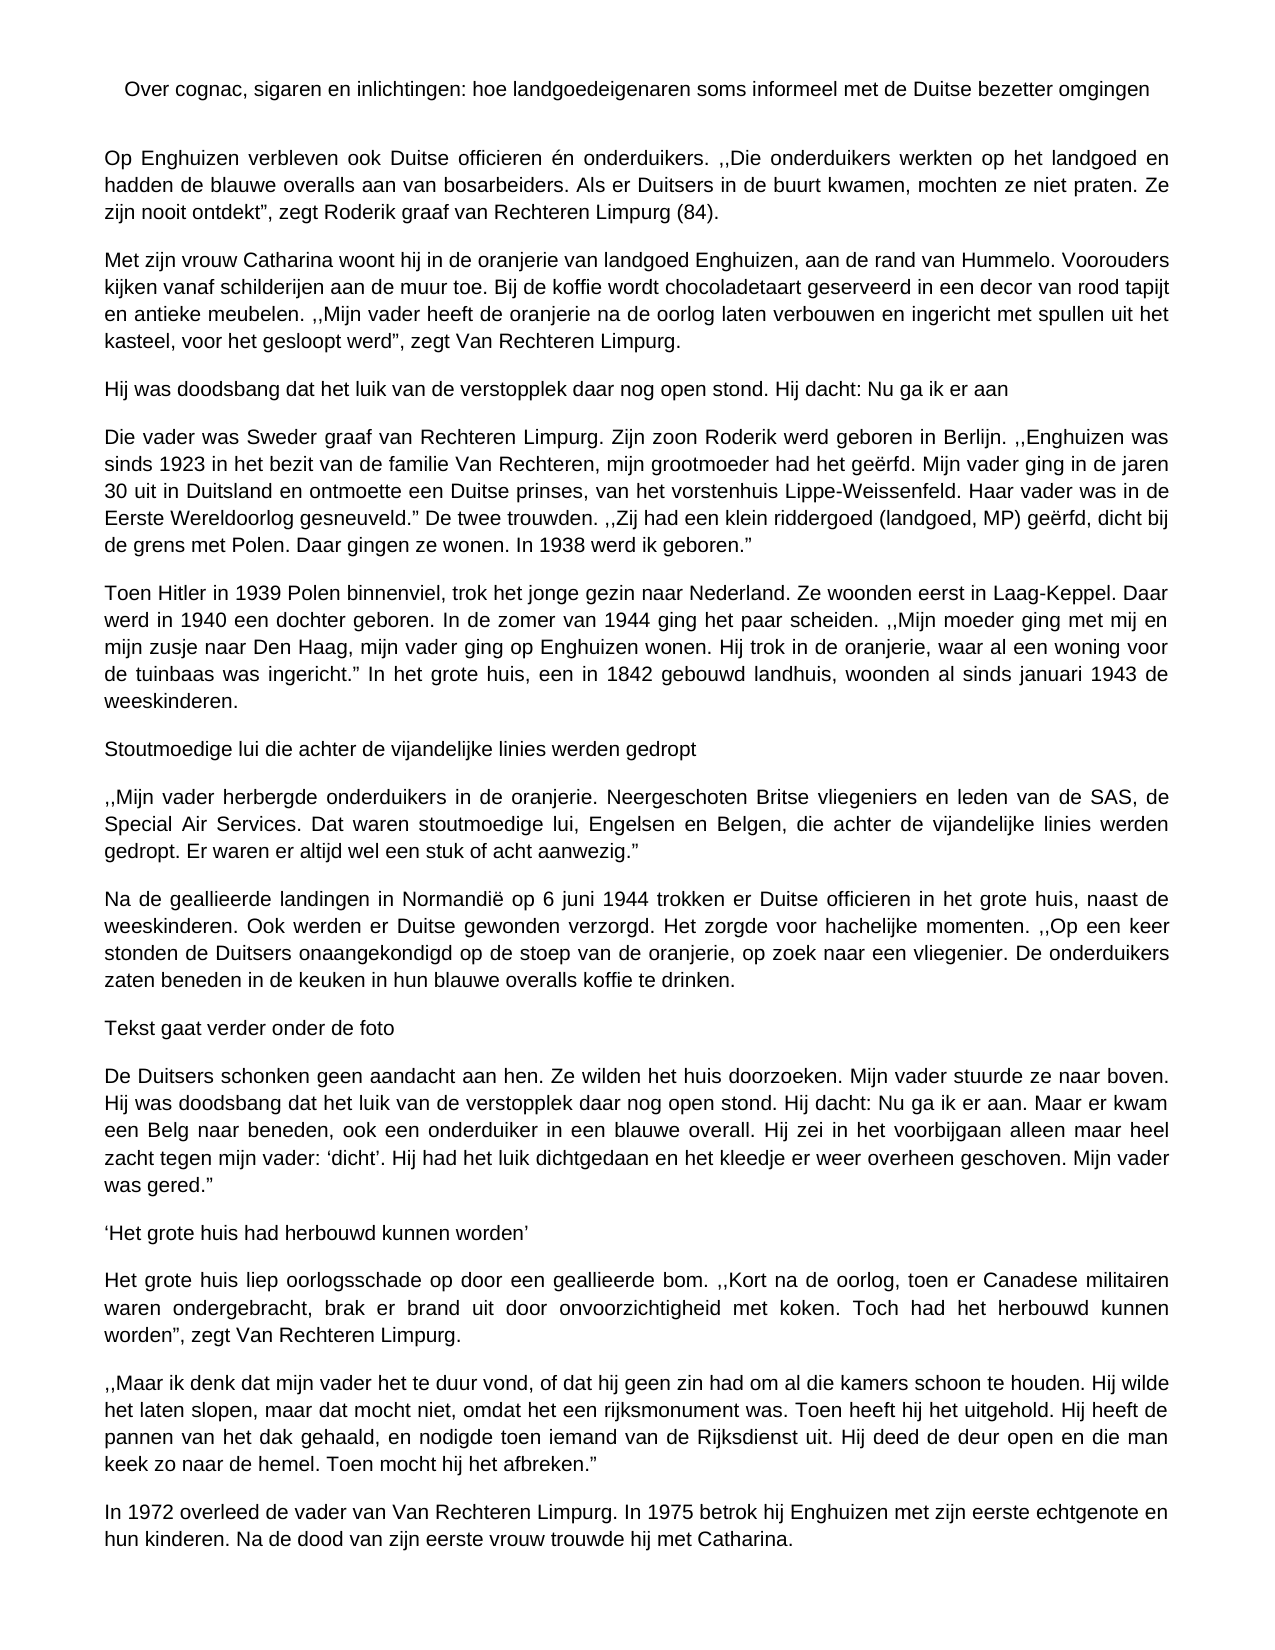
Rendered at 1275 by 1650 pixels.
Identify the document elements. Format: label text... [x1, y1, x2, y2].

text Na de geallieerde landingen in Normandië op 6 juni 1944 trokken er Duitse officieren in het grote huis, naast de weeskinderen. Ook werden er Duitse gewonden verzorgd. Het zorgde voor hachelijke momenten. ,,Op een keer stonden de Duitsers onaangekondigd op de stoep van de oranjerie, op zoek naar een vliegenier. De onderduikers zaten beneden in de keuken in hun blauwe overalls koffie te drinken. [104, 884, 1171, 992]
text Het grote huis liep oorlogsschade op door een geallieerde bom. ,,Kort na de oorlog, toen er Canadese militairen waren ondergebracht, brak er brand uit door onvoorzichtigheid met koken. Toch had het herbouwd kunnen worden”, zegt Van Rechteren Limpurg. [104, 1265, 1171, 1346]
text ,,Maar ik denk dat mijn vader het te duur vond, of dat hij geen zin had om al die kamers schoon te houden. Hij wilde het laten slopen, maar dat mocht niet, omdat het een rijksmonument was. Toen heeft hij het uitgehold. Hij heeft de pannen van het dak gehaald, en nodigde toen iemand van de Rijksdienst uit. Hij deed de deur open en die man keek zo naar de hemel. Toen mocht hij het afbreken.” [104, 1367, 1171, 1476]
text ,,Mijn vader herbergde onderduikers in de oranjerie. Neergeschoten Britse vliegeniers en leden van de SAS, de Special Air Services. Dat waren stoutmoedige lui, Engelsen en Belgen, die achter de vijandelijke linies werden gedropt. Er waren er altijd wel een stuk of acht aanwezig.” [104, 782, 1171, 863]
text Toen Hitler in 1939 Polen binnenviel, trok het jonge gezin naar Nederland. Ze woonden eerst in Laag-Keppel. Daar werd in 1940 een dochter geboren. In de zomer van 1944 ging het paar scheiden. ,,Mijn moeder ging met mij en mijn zusje naar Den Haag, mijn vader ging op Enghuizen wonen. Hij trok in de oranjerie, waar al een woning voor de tuinbaas was ingericht.” In het grote huis, een in 1842 gebouwd landhuis, woonden al sinds januari 1943 de weeskinderen. [104, 578, 1171, 713]
text ‘Het grote huis had herbouwd kunnen worden’ [104, 1217, 1171, 1244]
text Hij was doodsbang dat het luik van de verstopplek daar nog open stond. Hij dacht: Nu ga ik er aan [104, 373, 1171, 401]
text De Duitsers schonken geen aandacht aan hen. Ze wilden het huis doorzoeken. Mijn vader stuurde ze naar boven. Hij was doodsbang dat het luik van de verstopplek daar nog open stond. Hij dacht: Nu ga ik er aan. Maar er kwam een Belg naar beneden, ook een onderduiker in een blauwe overall. Hij zei in het voorbijgaan alleen maar heel zacht tegen mijn vader: ‘dicht’. Hij had het luik dichtgedaan en het kleedje er weer overheen geschoven. Mijn vader was gered.” [104, 1061, 1171, 1196]
text Met zijn vrouw Catharina woont hij in de oranjerie van landgoed Enghuizen, aan de rand van Hummelo. Voorouders kijken vanaf schilderijen aan de muur toe. Bij de koffie wordt chocoladetaart geserveerd in een decor van rood tapijt en antieke meubelen. ,,Mijn vader heeft de oranjerie na de oorlog laten verbouwen en ingericht met spullen uit het kasteel, voor het gesloopt werd”, zegt Van Rechteren Limpurg. [104, 244, 1171, 353]
text Die vader was Sweder graaf van Rechteren Limpurg. Zijn zoon Roderik werd geboren in Berlijn. ,,Enghuizen was sinds 1923 in het bezit van de familie Van Rechteren, mijn grootmoeder had het geërfd. Mijn vader ging in de jaren 30 uit in Duitsland en ontmoette een Duitse prinses, van het vorstenhuis Lippe-Weissenfeld. Haar vader was in de Eerste Wereldoorlog gesneuveld.” De twee trouwden. ,,Zij had een klein riddergoed (landgoed, MP) geërfd, dicht bij de grens met Polen. Daar gingen ze wonen. In 1938 werd ik geboren.” [104, 421, 1171, 557]
text Stoutmoedige lui die achter de vijandelijke linies werden gedropt [104, 734, 1171, 761]
text In 1972 overleed de vader van Van Rechteren Limpurg. In 1975 betrok hij Enghuizen met zijn eerste echtgenote en hun kinderen. Na de dood van zijn eerste vrouw trouwde hij met Catharina. [104, 1496, 1171, 1551]
text Tekst gaat verder onder de foto [104, 1013, 1171, 1040]
text Op Enghuizen verbleven ook Duitse officieren én onderduikers. ,,Die onderduikers werkten op het landgoed en hadden de blauwe overalls aan van bosarbeiders. Als er Duitsers in de buurt kwamen, mochten ze niet praten. Ze zijn nooit ontdekt”, zegt Roderik graaf van Rechteren Limpurg (84). [104, 142, 1171, 223]
